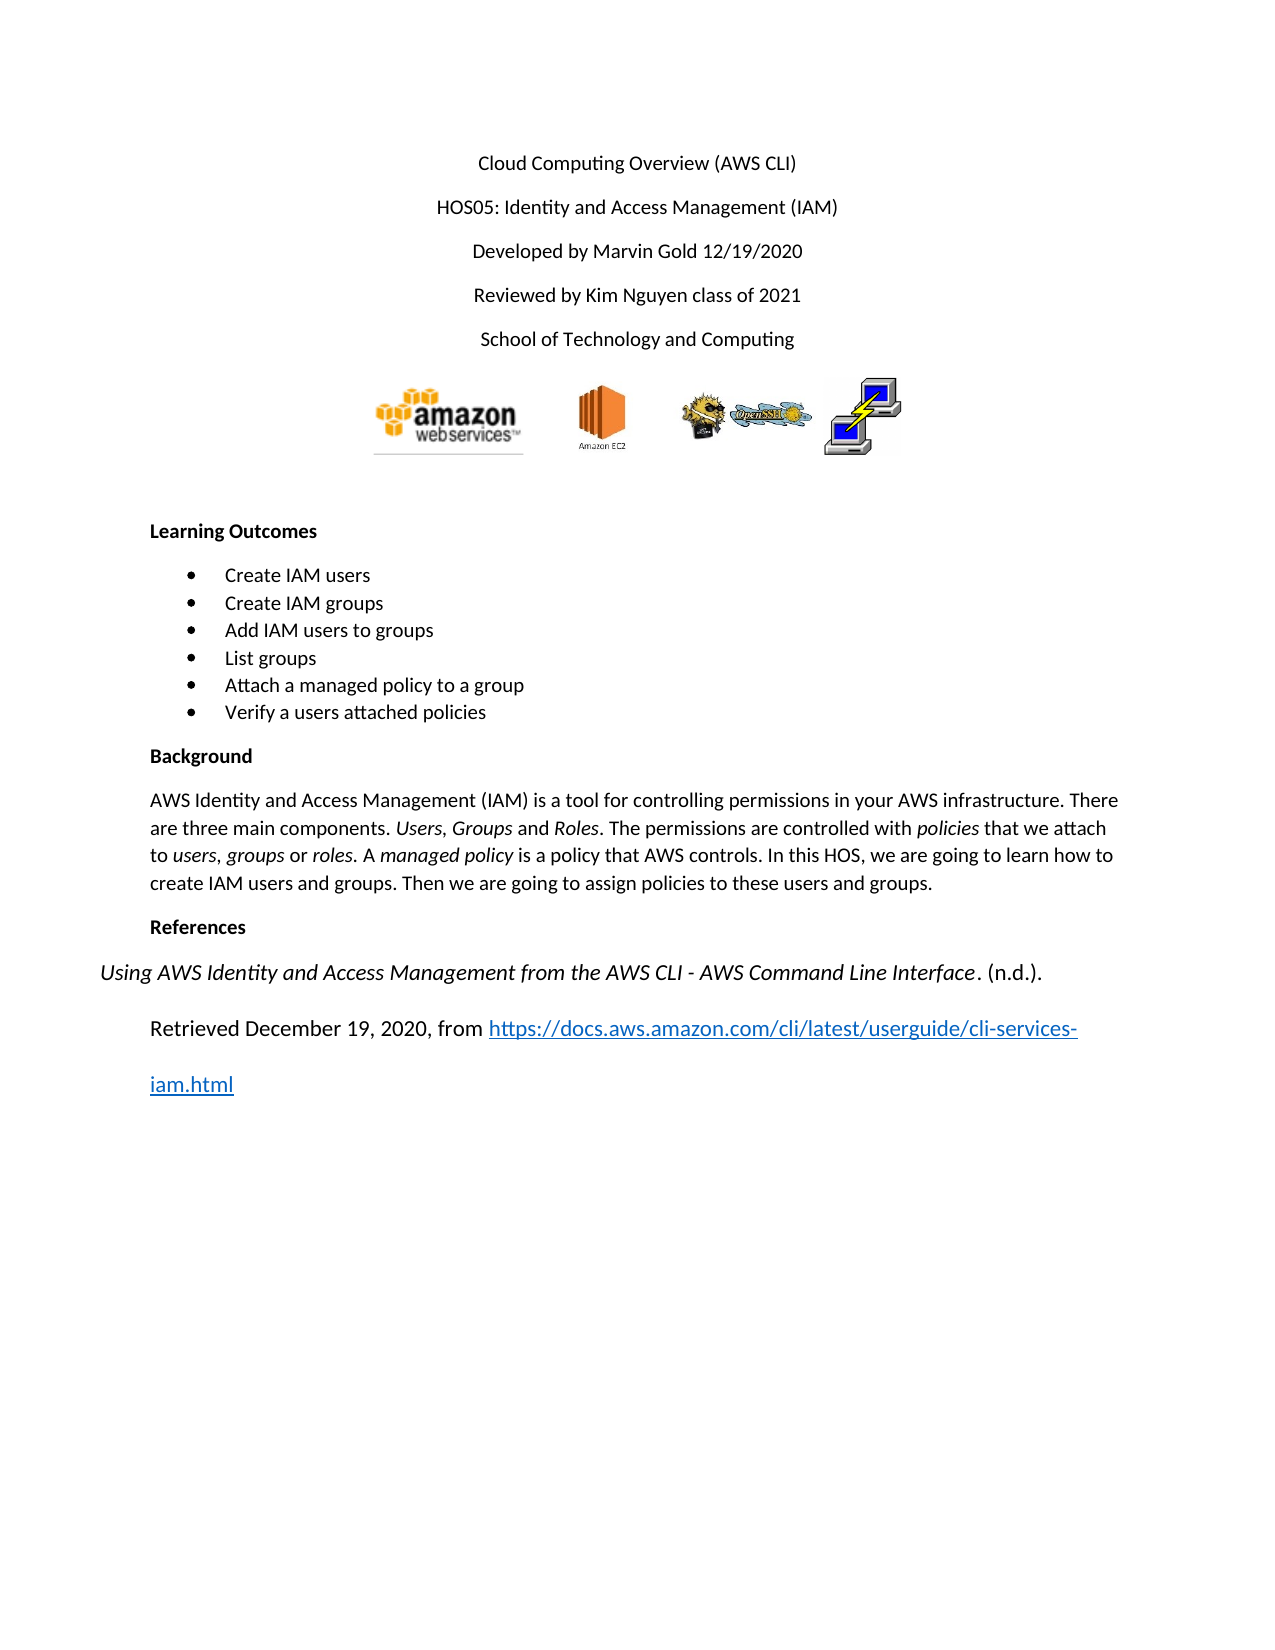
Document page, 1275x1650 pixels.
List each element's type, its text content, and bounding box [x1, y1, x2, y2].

text Using AWS Identity and Access Management from the AWS CLI - AWS Command Line Interface. (n.d.). Retrieved December 19, 2020, from https://docs.aws.amazon.com/cli/latest/userguide/cli-services-iam.html [100, 958, 1125, 1098]
list Attach a managed policy to a group [187, 672, 1125, 697]
list Create IAM groups [187, 590, 1125, 615]
text Learning Outcomes [150, 518, 1125, 544]
text References [150, 914, 1125, 939]
text AWS Identity and Access Management (IAM) is a tool for controlling permissions in your AWS infrastructure. There are three main components. Users, Groups and Roles. The permissions are controlled with policies that we attach to users, groups or roles. A managed policy is a policy that AWS controls. In this HOS, we are going to learn how to create IAM users and groups. Then we are going to assign policies to these users and groups. [150, 788, 1125, 895]
text Cloud Computing Overview (AWS CLI) [150, 150, 1125, 175]
list Add IAM users to groups [187, 617, 1125, 643]
text HOS05: Identity and Access Management (IAM) [150, 194, 1125, 219]
text Background [150, 743, 1125, 769]
list List groups [187, 645, 1125, 670]
text School of Technology and Computing [150, 326, 1125, 352]
list Create IAM users [187, 562, 1125, 588]
picture [373, 370, 902, 456]
text Developed by Marvin Gold 12/19/2020 [150, 238, 1125, 263]
text Reviewed by Kim Nguyen class of 2021 [150, 282, 1125, 308]
list Verify a users attached policies [187, 699, 1125, 725]
